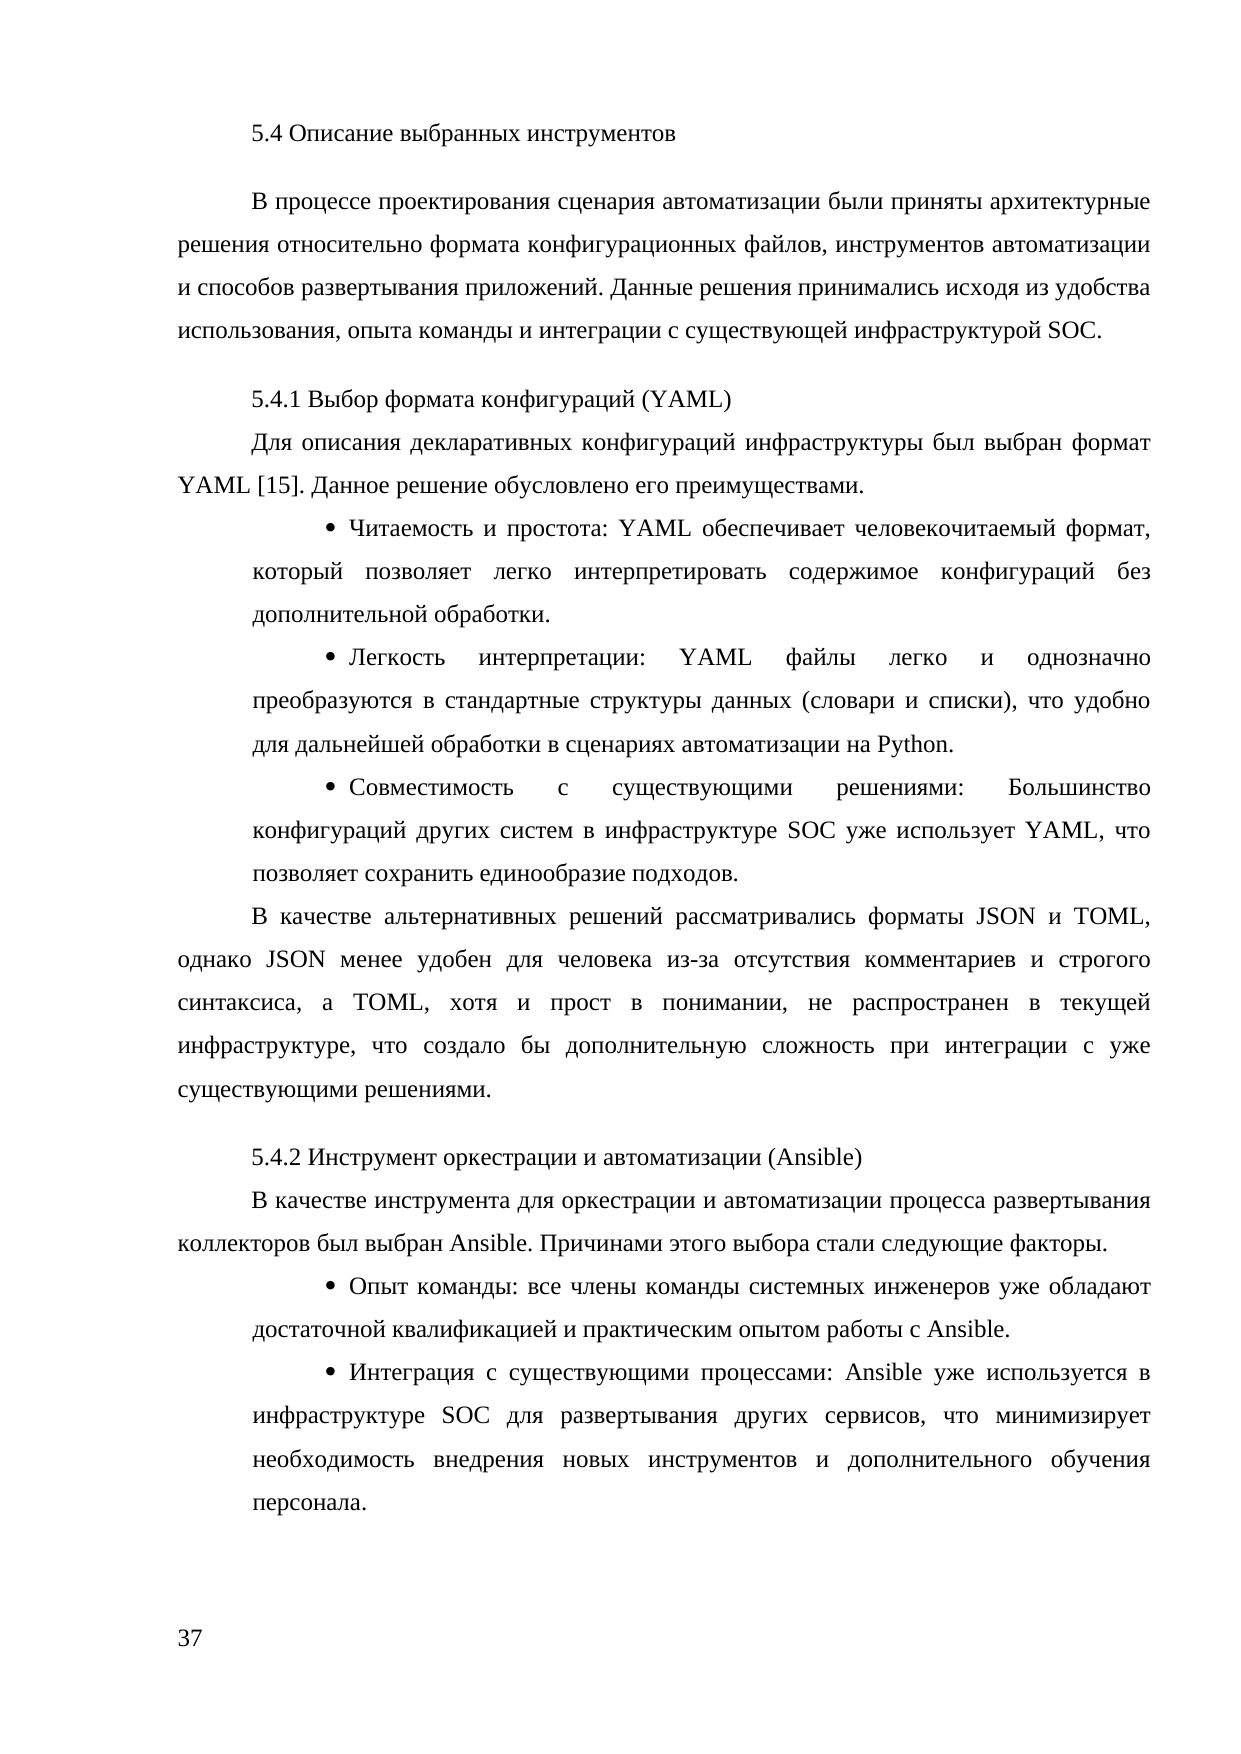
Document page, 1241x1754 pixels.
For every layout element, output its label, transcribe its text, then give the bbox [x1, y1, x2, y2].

list Читаемость и простота: YAML обеспечивает человекочитаемый формат, который позволяет легко интерпретировать содержимое конфигураций без дополнительной обработки. [252, 513, 1152, 628]
list Интеграция с существующими процессами: Ansible уже используется в инфраструктуре SOC для развертывания других сервисов, что минимизирует необходимость внедрения новых инструментов и дополнительного обучения персонала. [252, 1357, 1152, 1516]
subtitle Инструмент оркестрации и автоматизации (Ansible) [177, 1142, 1152, 1171]
list Совместимость с существующими решениями: Большинство конфигураций других систем в инфраструктуре SOC уже использует YAML, что позволяет сохранить единообразие подходов. [252, 772, 1152, 887]
list Легкость интерпретации: YAML файлы легко и однозначно преобразуются в стандартные структуры данных (словари и списки), что удобно для дальнейшей обработки в сценариях автоматизации на Python. [252, 642, 1152, 757]
text В качестве инструмента для оркестрации и автоматизации процесса развертывания коллекторов был выбран Ansible. Причинами этого выбора стали следующие факторы. [177, 1185, 1152, 1257]
list Опыт команды: все члены команды системных инженеров уже обладают достаточной квалификацией и практическим опытом работы с Ansible. [252, 1271, 1152, 1343]
text Для описания декларативных конфигураций инфраструктуры был выбран формат YAML [15]. Данное решение обусловлено его преимуществами. [177, 427, 1152, 499]
subtitle Выбор формата конфигураций (YAML) [177, 384, 1152, 412]
subtitle Описание выбранных инструментов [177, 118, 1152, 147]
text В качестве альтернативных решений рассматривались форматы JSON и TOML, однако JSON менее удобен для человека из-за отсутствия комментариев и строгого синтаксиса, а TOML, хотя и прост в понимании, не распространен в текущей инфраструктуре, что создало бы дополнительную сложность при интеграции с уже существующими решениями. [177, 901, 1152, 1102]
text В процессе проектирования сценария автоматизации были приняты архитектурные решения относительно формата конфигурационных файлов, инструментов автоматизации и способов развертывания приложений. Данные решения принимались исходя из удобства использования, опыта команды и интеграции с существующей инфраструктурой SOC. [177, 186, 1152, 344]
